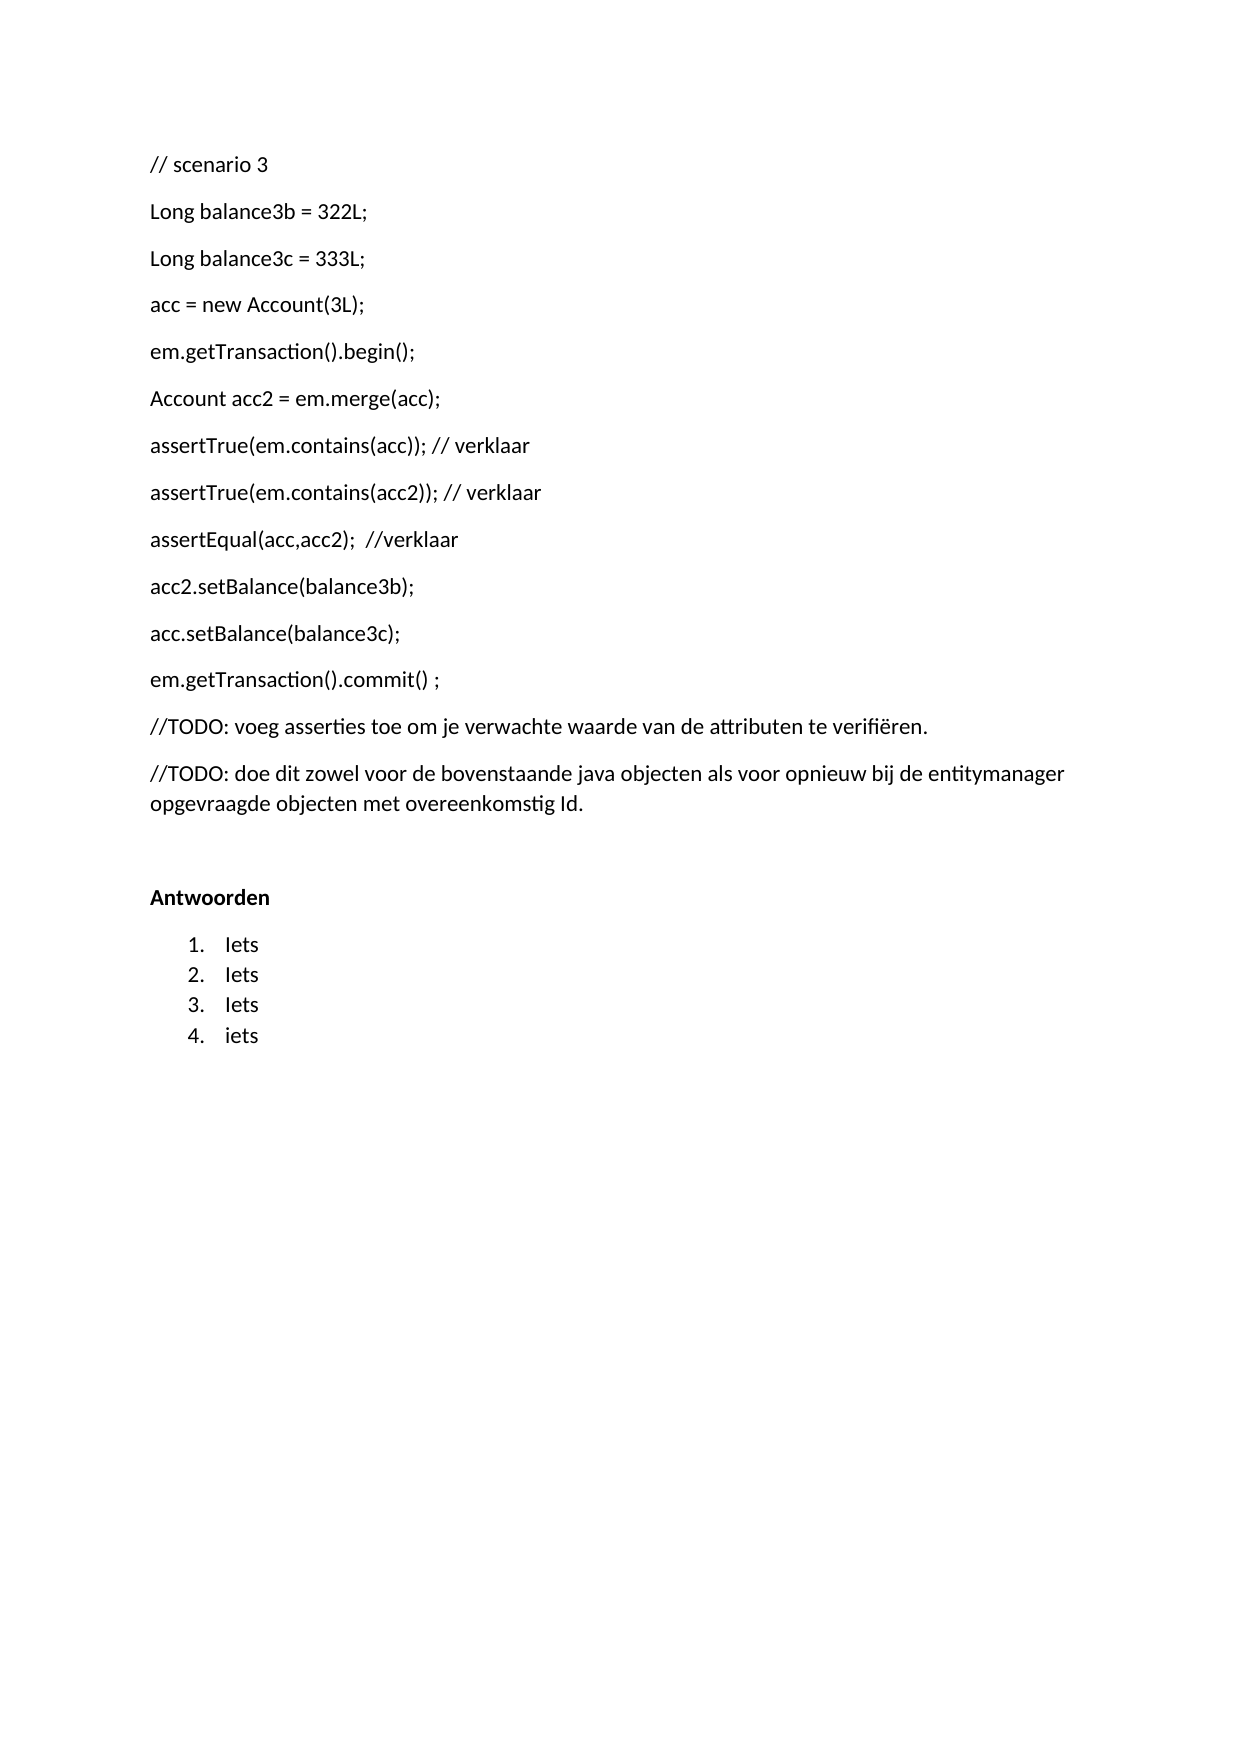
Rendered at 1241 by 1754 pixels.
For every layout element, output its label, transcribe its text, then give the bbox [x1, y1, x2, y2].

text acc.setBalance(balance3c); [150, 619, 1090, 647]
text em.getTransaction().begin(); [150, 337, 1090, 366]
text Antwoorden [150, 883, 1090, 911]
text // scenario 3 [150, 150, 1090, 178]
text //TODO: voeg asserties toe om je verwachte waarde van de attributen te verifiëren. [150, 712, 1090, 741]
text assertEqual(acc,acc2); //verklaar [150, 525, 1090, 553]
text assertTrue(em.contains(acc)); // verklaar [150, 431, 1090, 459]
text acc2.setBalance(balance3b); [150, 572, 1090, 600]
list Iets [187, 991, 1090, 1019]
list iets [187, 1021, 1090, 1049]
list Iets [187, 960, 1090, 988]
text acc = new Account(3L); [150, 291, 1090, 319]
text //TODO: doe dit zowel voor de bovenstaande java objecten als voor opnieuw bij de entitymanager opgevraagde objecten met overeenkomstig Id. [150, 759, 1090, 818]
text Long balance3b = 322L; [150, 197, 1090, 225]
text Long balance3c = 333L; [150, 244, 1090, 272]
list Iets [187, 930, 1090, 958]
text em.getTransaction().commit() ; [150, 666, 1090, 694]
text assertTrue(em.contains(acc2)); // verklaar [150, 478, 1090, 506]
text Account acc2 = em.merge(acc); [150, 384, 1090, 412]
